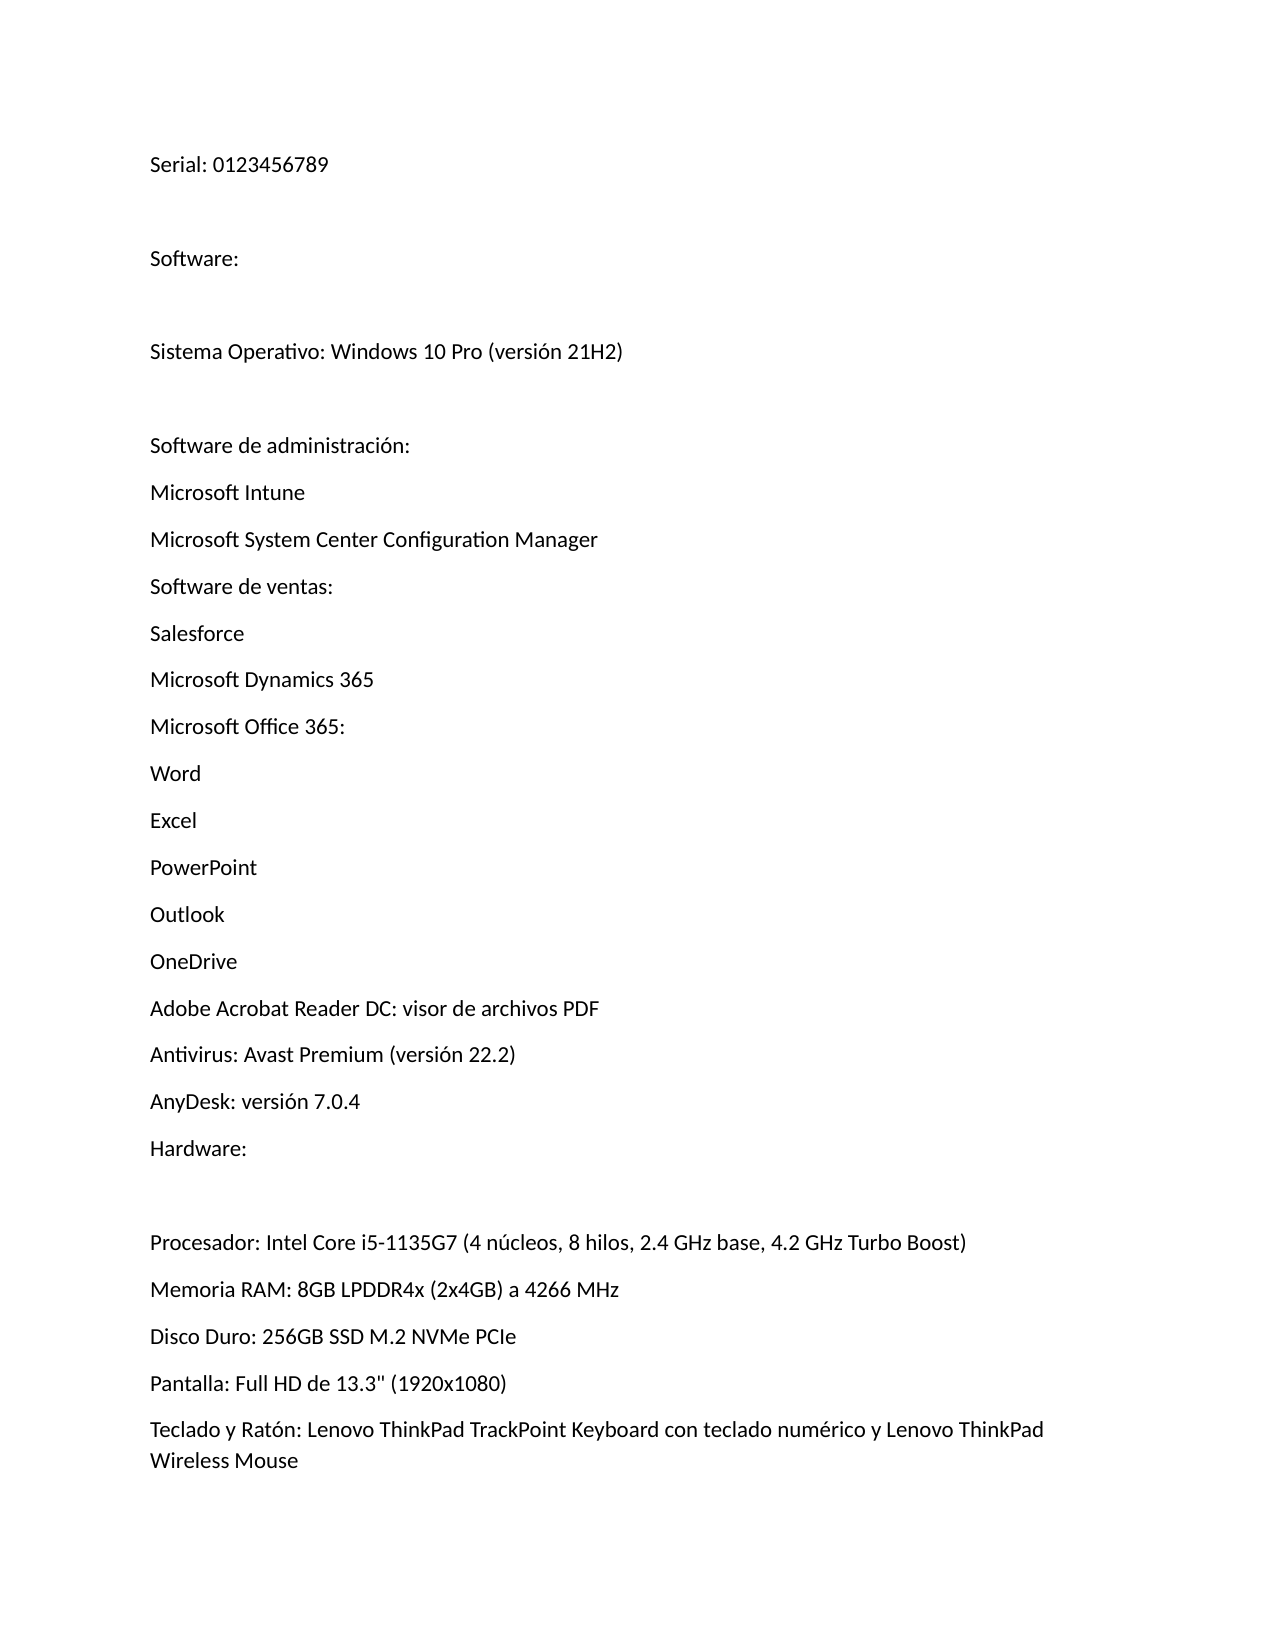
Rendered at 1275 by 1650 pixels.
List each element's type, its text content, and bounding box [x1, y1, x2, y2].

text Serial: 0123456789 [150, 150, 1125, 178]
text Microsoft Office 365: [150, 712, 1125, 741]
text Software de administración: [150, 431, 1125, 459]
text OneDrive [150, 947, 1125, 975]
text Hardware: [150, 1134, 1125, 1162]
text Salesforce [150, 619, 1125, 647]
text Microsoft Intune [150, 478, 1125, 506]
text Pantalla: Full HD de 13.3" (1920x1080) [150, 1369, 1125, 1397]
text Disco Duro: 256GB SSD M.2 NVMe PCIe [150, 1322, 1125, 1350]
text Microsoft System Center Configuration Manager [150, 525, 1125, 553]
text Teclado y Ratón: Lenovo ThinkPad TrackPoint Keyboard con teclado numérico y Lenovo ThinkPad Wireless Mouse [150, 1416, 1125, 1474]
text Memoria RAM: 8GB LPDDR4x (2x4GB) a 4266 MHz [150, 1275, 1125, 1303]
text Software de ventas: [150, 572, 1125, 600]
text Microsoft Dynamics 365 [150, 666, 1125, 694]
text Word [150, 759, 1125, 787]
text Antivirus: Avast Premium (versión 22.2) [150, 1041, 1125, 1069]
text Excel [150, 806, 1125, 834]
text AnyDesk: versión 7.0.4 [150, 1087, 1125, 1116]
text PowerPoint [150, 853, 1125, 881]
text Outlook [150, 900, 1125, 928]
text Adobe Acrobat Reader DC: visor de archivos PDF [150, 994, 1125, 1022]
text Procesador: Intel Core i5-1135G7 (4 núcleos, 8 hilos, 2.4 GHz base, 4.2 GHz Turbo Boost) [150, 1228, 1125, 1256]
text Sistema Operativo: Windows 10 Pro (versión 21H2) [150, 337, 1125, 366]
text Software: [150, 244, 1125, 272]
